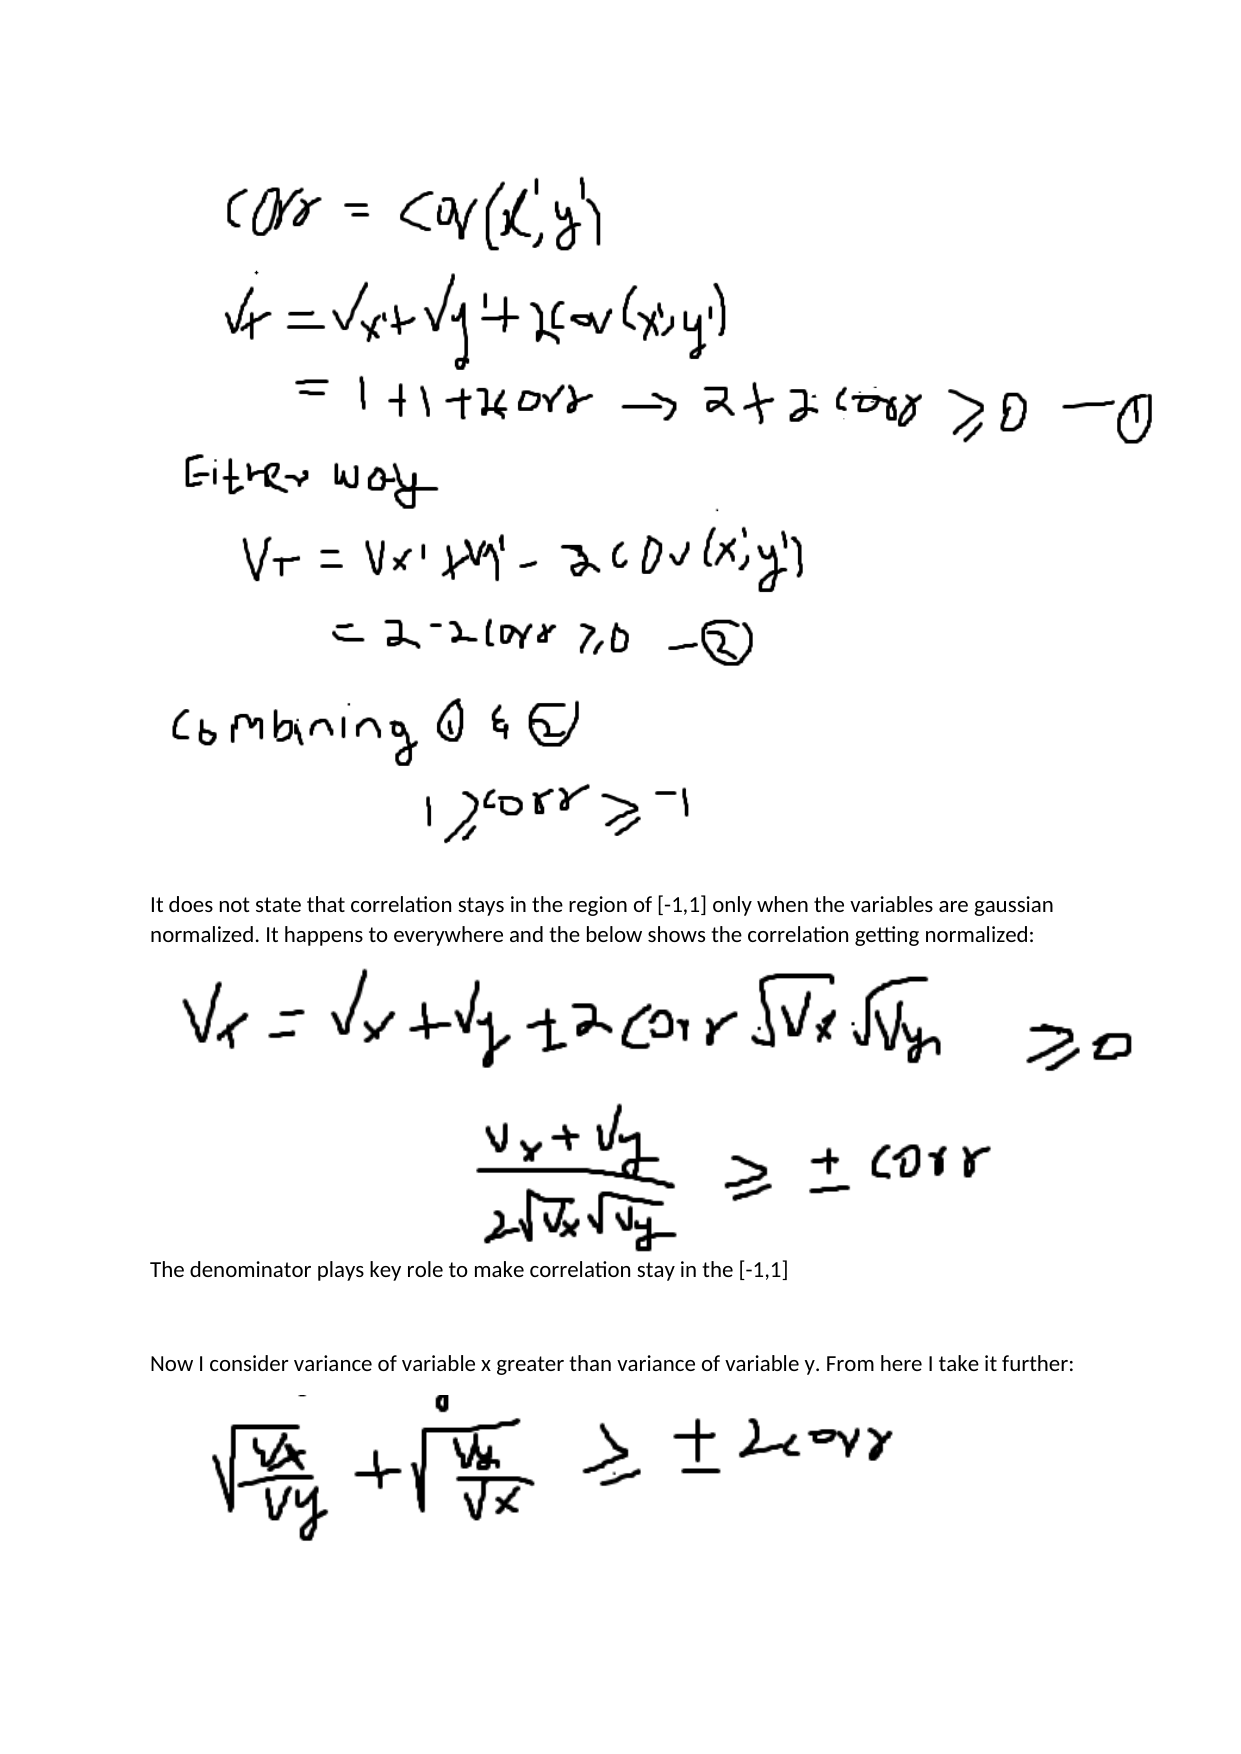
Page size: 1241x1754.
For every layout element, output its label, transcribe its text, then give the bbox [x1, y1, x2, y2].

text It does not state that correlation stays in the region of [-1,1] only when the variables are gaussian normalized. It happens to everywhere and the below shows the correlation getting normalized: [150, 890, 1090, 948]
picture [150, 150, 1159, 871]
text Now I consider variance of variable x greater than variance of variable y. From here I take it further: [150, 1349, 1090, 1377]
picture [150, 967, 1169, 1253]
text The denominator plays key role to make correlation stay in the [-1,1] [150, 1253, 1090, 1283]
picture [150, 1395, 927, 1574]
